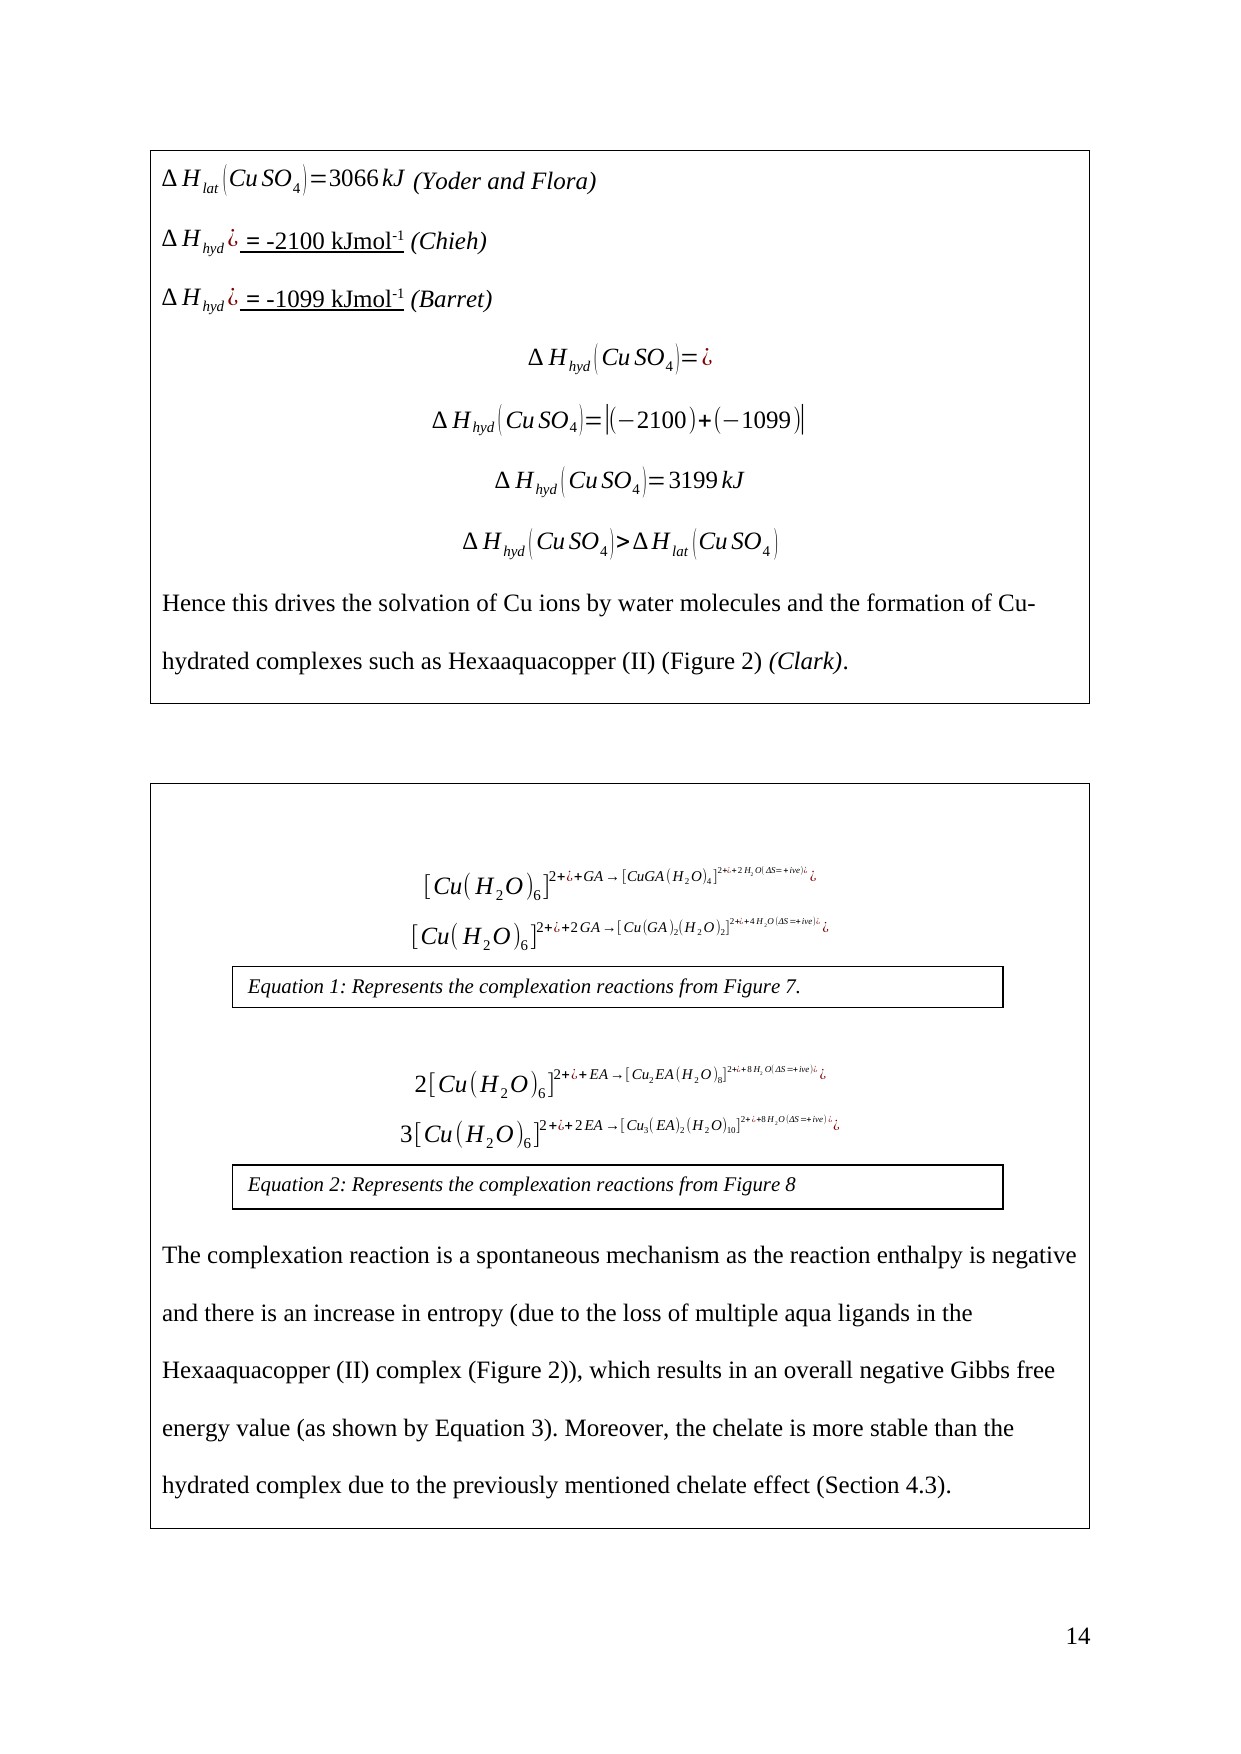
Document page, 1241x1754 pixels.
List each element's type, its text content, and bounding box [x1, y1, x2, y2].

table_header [151, 784, 1089, 1528]
table_header (Yoder and Flora) = -2100 kJmol-1 (Chieh) = -1099 kJmol-1 (Barret) Hence this drives the solvation of Cu ions by water molecules and the formation of Cu-hydrated complexes such as Hexaaquacopper (II) (Figure 2) (Clark). [151, 151, 1089, 703]
